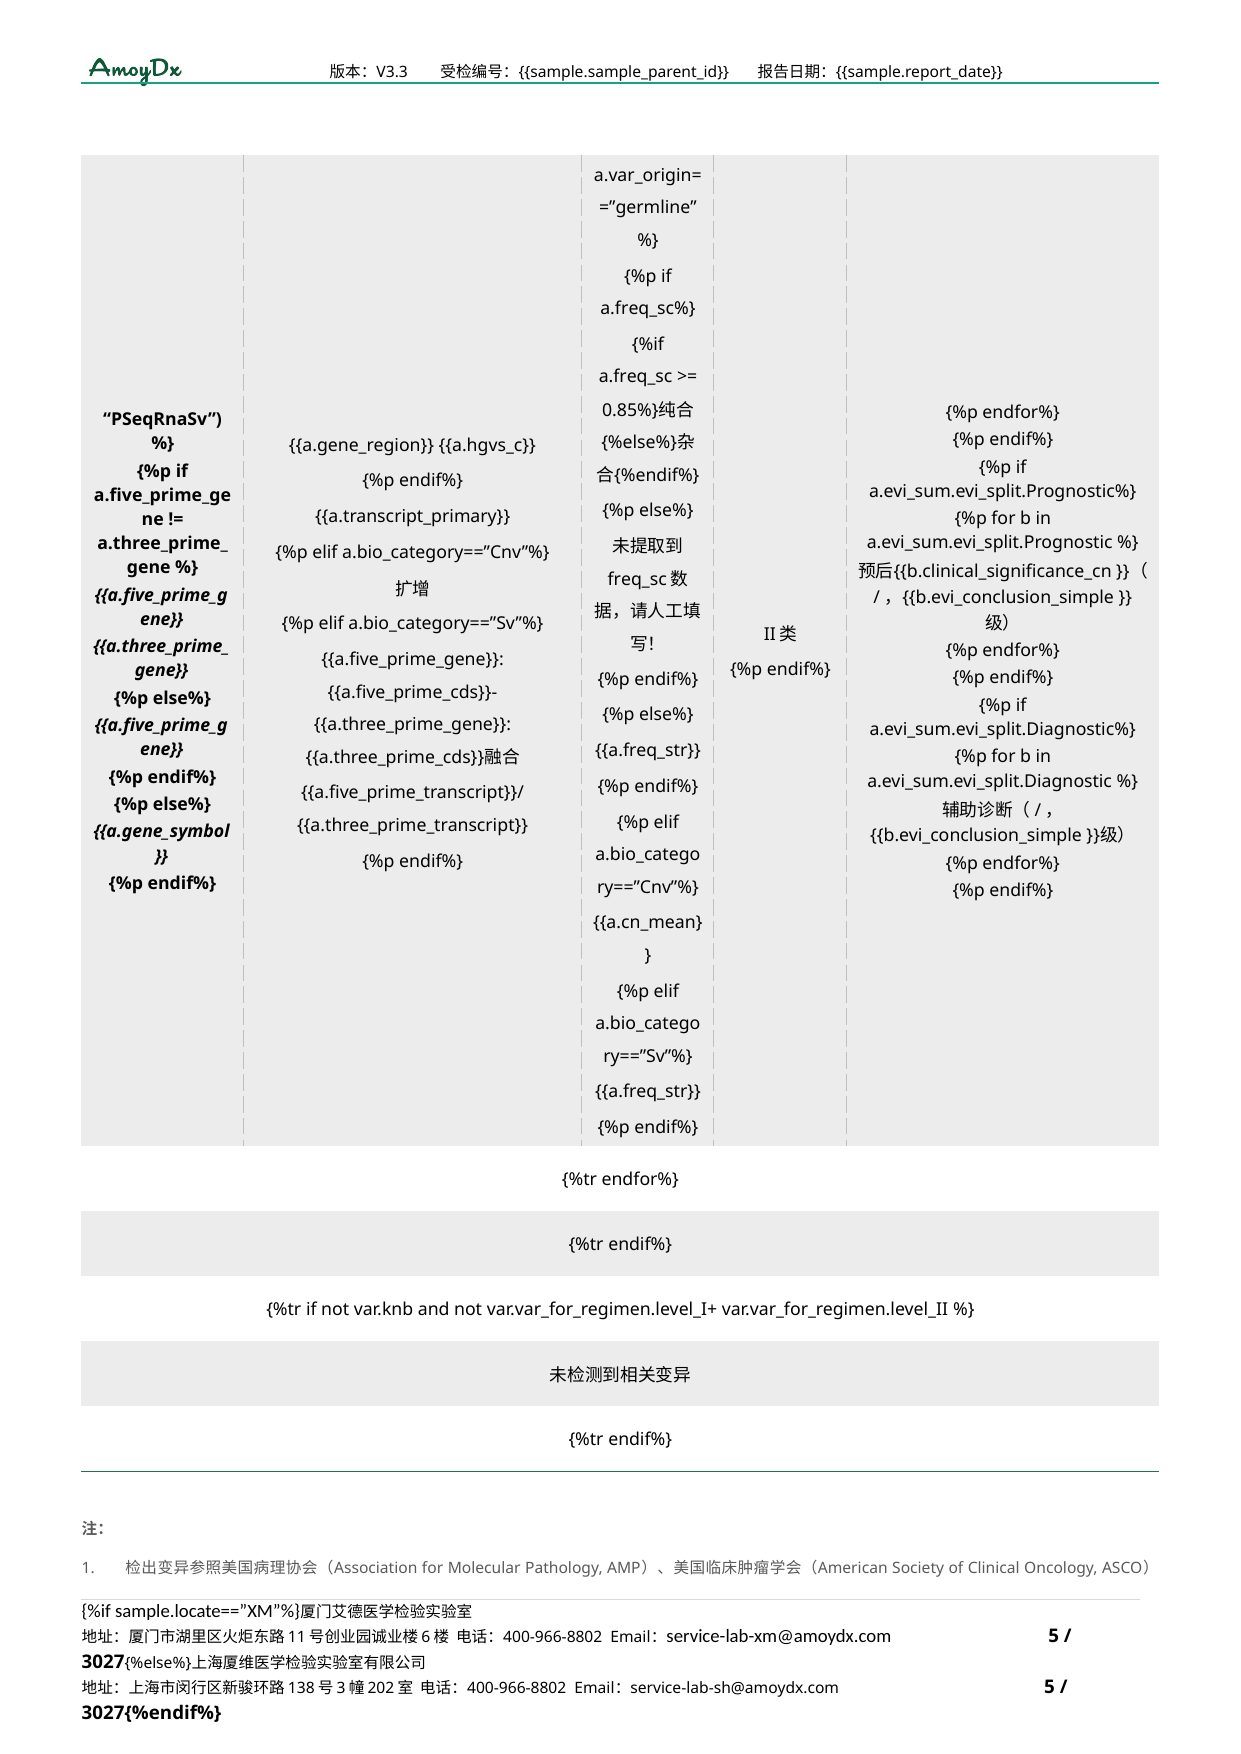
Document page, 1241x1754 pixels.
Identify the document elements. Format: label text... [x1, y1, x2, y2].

table_cell 未检测到相关变异 [81, 1341, 1159, 1406]
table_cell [243, 155, 581, 1146]
table_cell {%tr endif%} [81, 1406, 1159, 1471]
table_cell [581, 155, 714, 1146]
text 注： [81, 1511, 1159, 1543]
table_cell {%tr endif%} [81, 1211, 1159, 1276]
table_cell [846, 155, 1159, 1146]
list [81, 1550, 1159, 1582]
picture [57, 36, 208, 101]
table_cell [714, 155, 846, 1146]
table_cell {%tr if not var.knb and not var.var_for_regimen.level_I+ var.var_for_regimen.level_II %} [81, 1276, 1159, 1341]
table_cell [81, 155, 243, 1146]
table_cell {%tr endfor%} [81, 1146, 1159, 1211]
